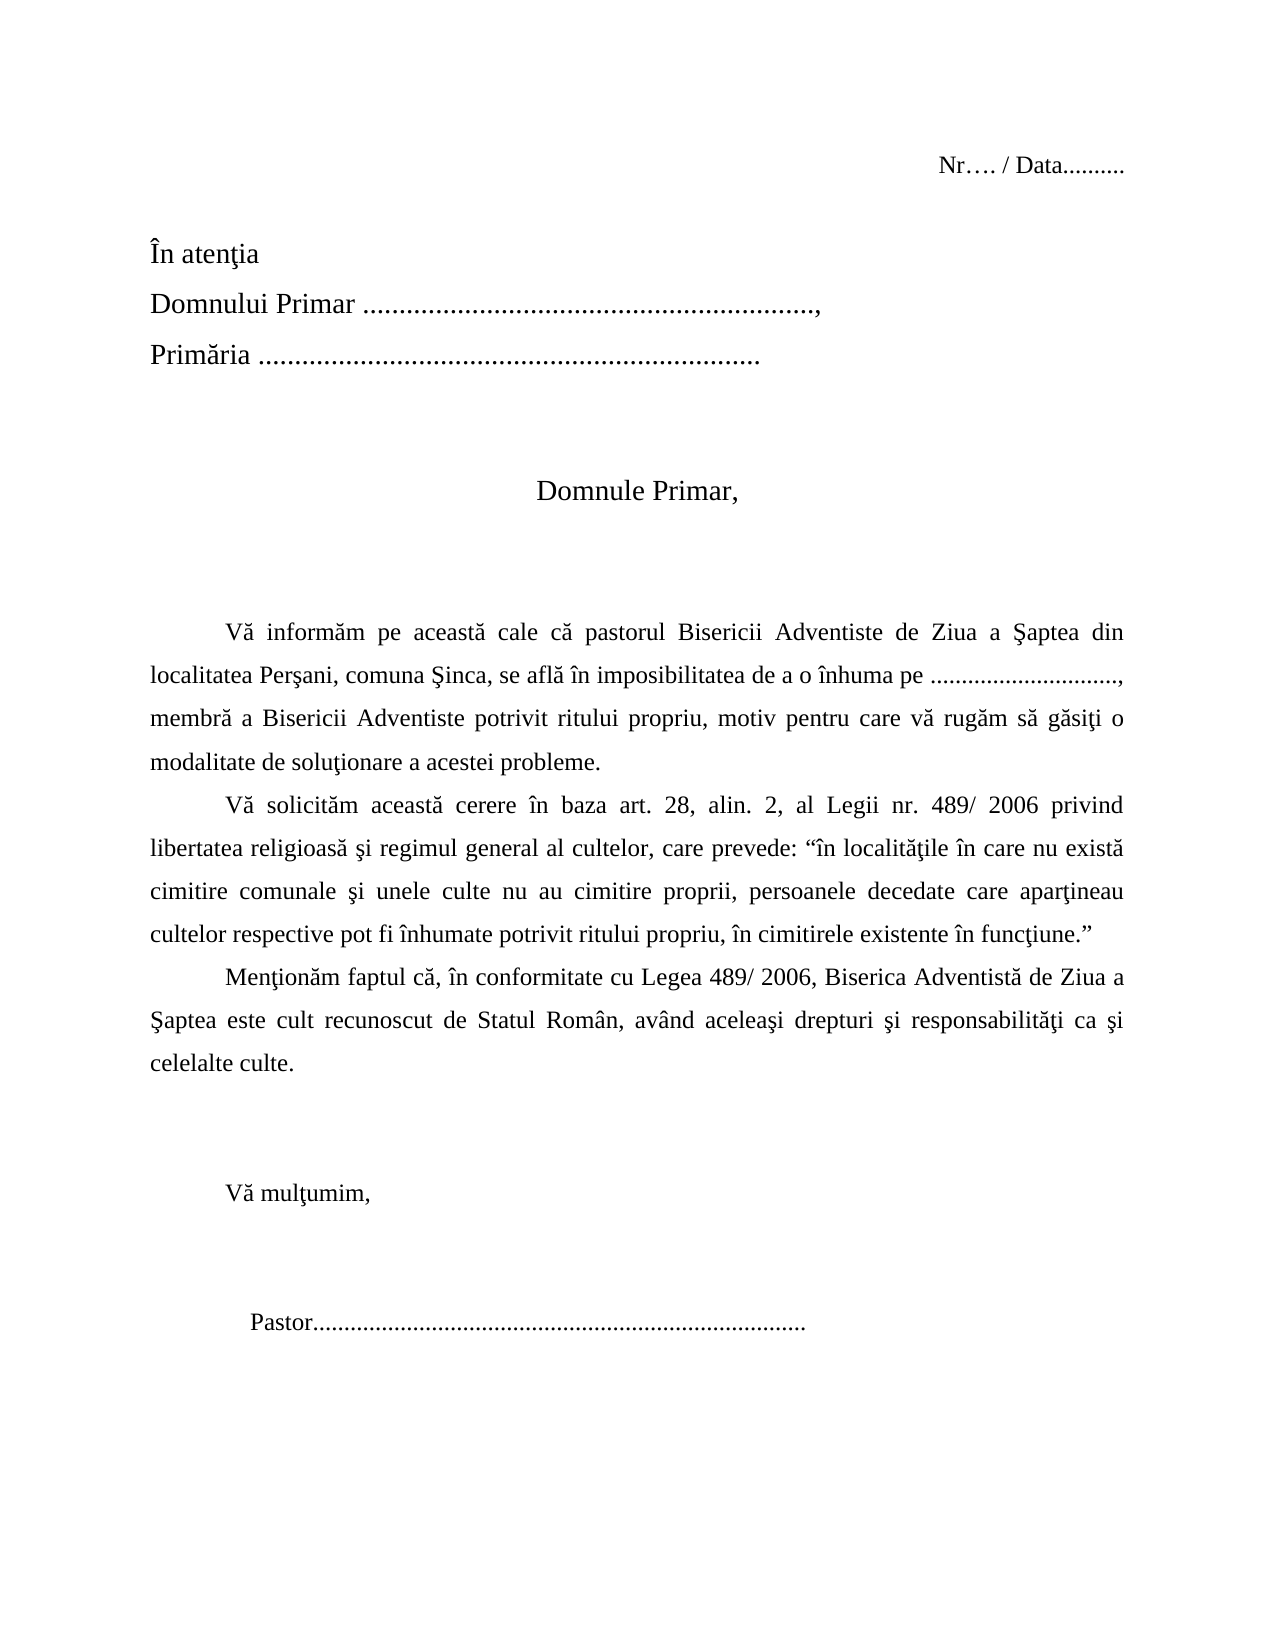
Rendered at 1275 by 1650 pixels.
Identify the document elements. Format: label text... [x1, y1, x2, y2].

text Nr…. / Data.......... [150, 150, 1125, 179]
text Domnule Primar, [150, 473, 1125, 507]
text În atenţia [150, 236, 1125, 270]
text Vă solicităm această cerere în baza art. 28, alin. 2, al Legii nr. 489/ 2006 privind libertatea religioasă şi regimul general al cultelor, care prevede: “în localităţile în care nu există cimitire comunale şi unele culte nu au cimitire proprii, persoanele decedate care aparţineau cultelor respective pot fi înhumate potrivit ritului propriu, în cimitirele existente în funcţiune.” [150, 790, 1125, 948]
text Vă informăm pe această cale că pastorul Bisericii Adventiste de Ziua a Şaptea din localitatea Perşani, comuna Şinca, se află în imposibilitatea de a o înhuma pe .............................., membră a Bisericii Adventiste potrivit ritului propriu, motiv pentru care vă rugăm să găsiţi o modalitate de soluţionare a acestei probleme. [150, 617, 1125, 775]
text Menţionăm faptul că, în conformitate cu Legea 489/ 2006, Biserica Adventistă de Ziua a Şaptea este cult recunoscut de Statul Român, având aceleaşi drepturi şi responsabilităţi ca şi celelalte culte. [150, 962, 1125, 1077]
text Pastor............................................................................... [150, 1307, 1125, 1379]
text Domnului Primar .............................................................., [150, 287, 1125, 320]
text Primăria ..................................................................... [150, 337, 1125, 370]
text Vă mulţumim, [150, 1178, 1125, 1207]
